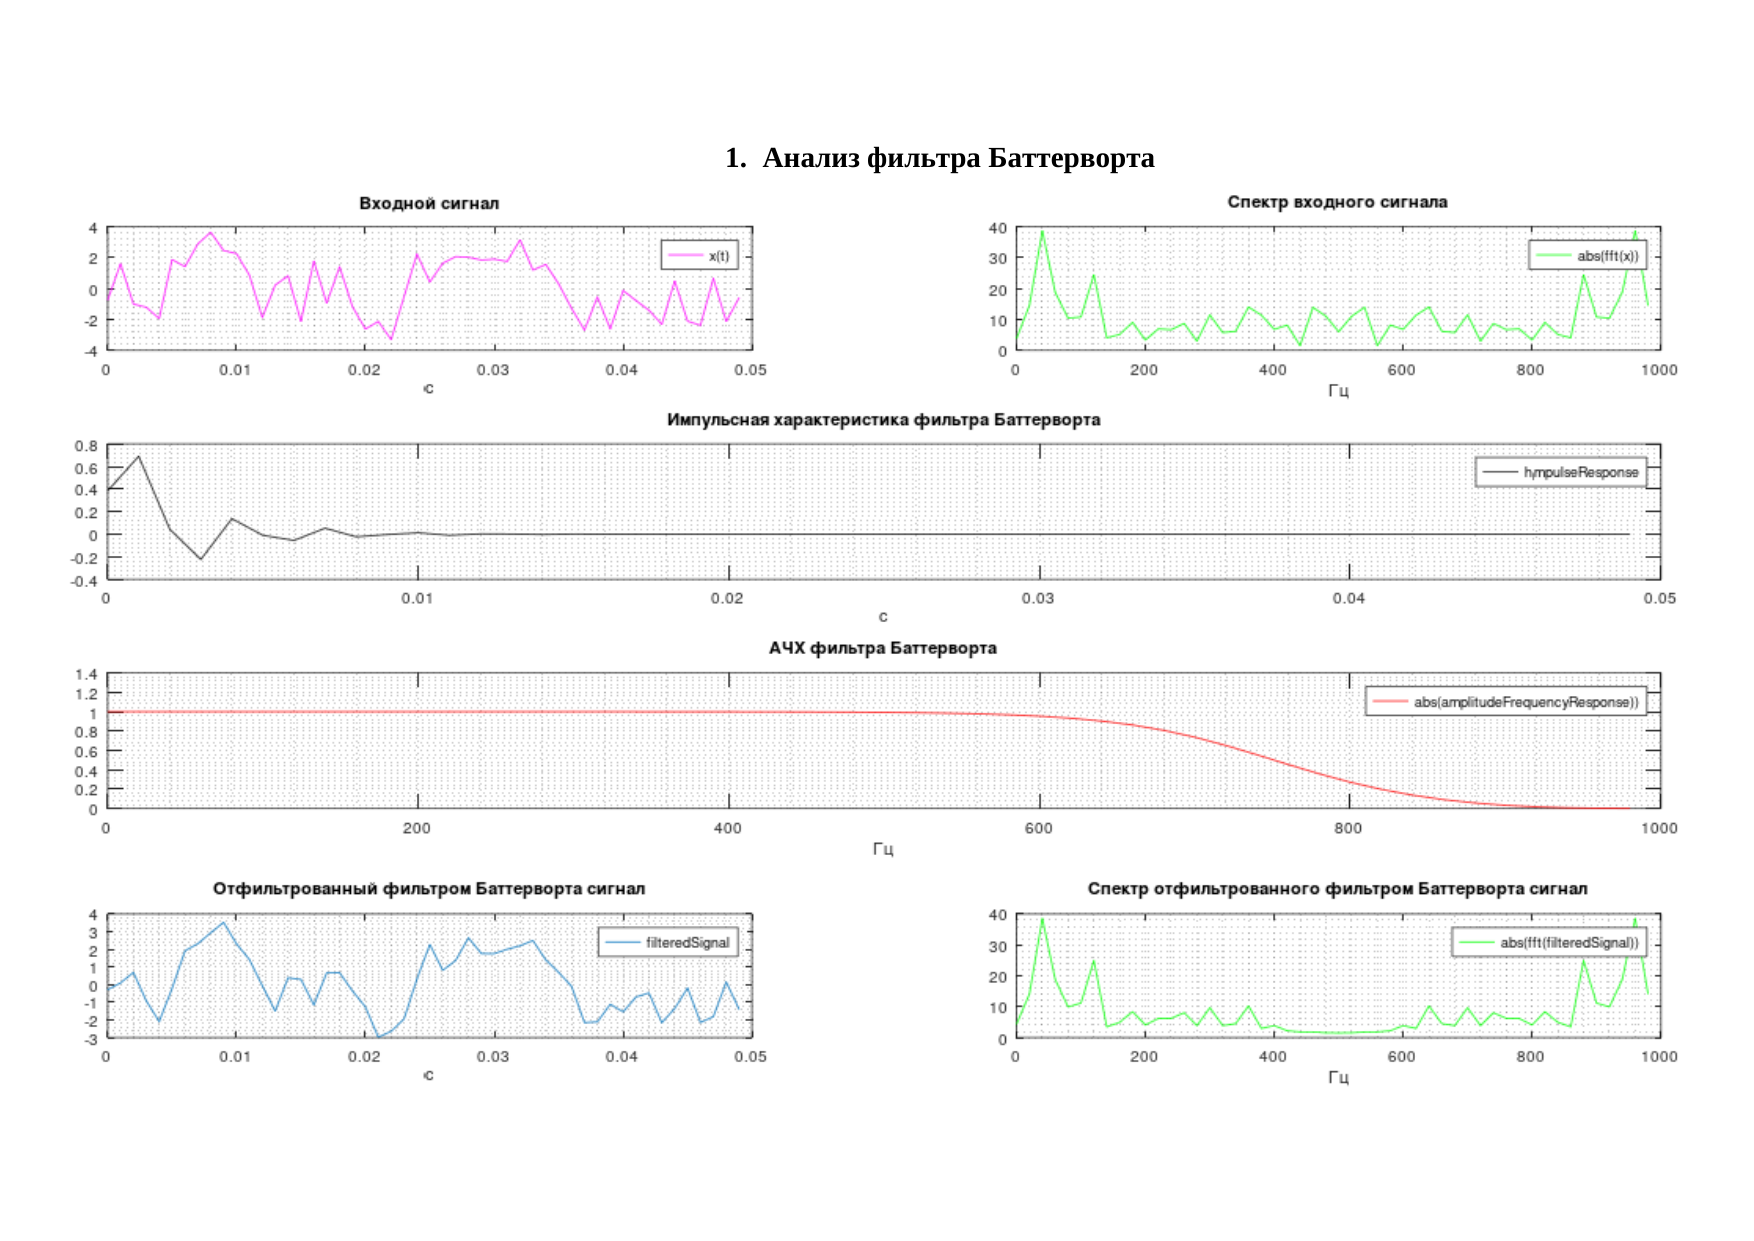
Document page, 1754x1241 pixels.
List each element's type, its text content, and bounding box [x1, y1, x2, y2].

subtitle Анализ фильтра Баттерворта [215, 140, 1665, 173]
picture [62, 186, 1682, 1091]
